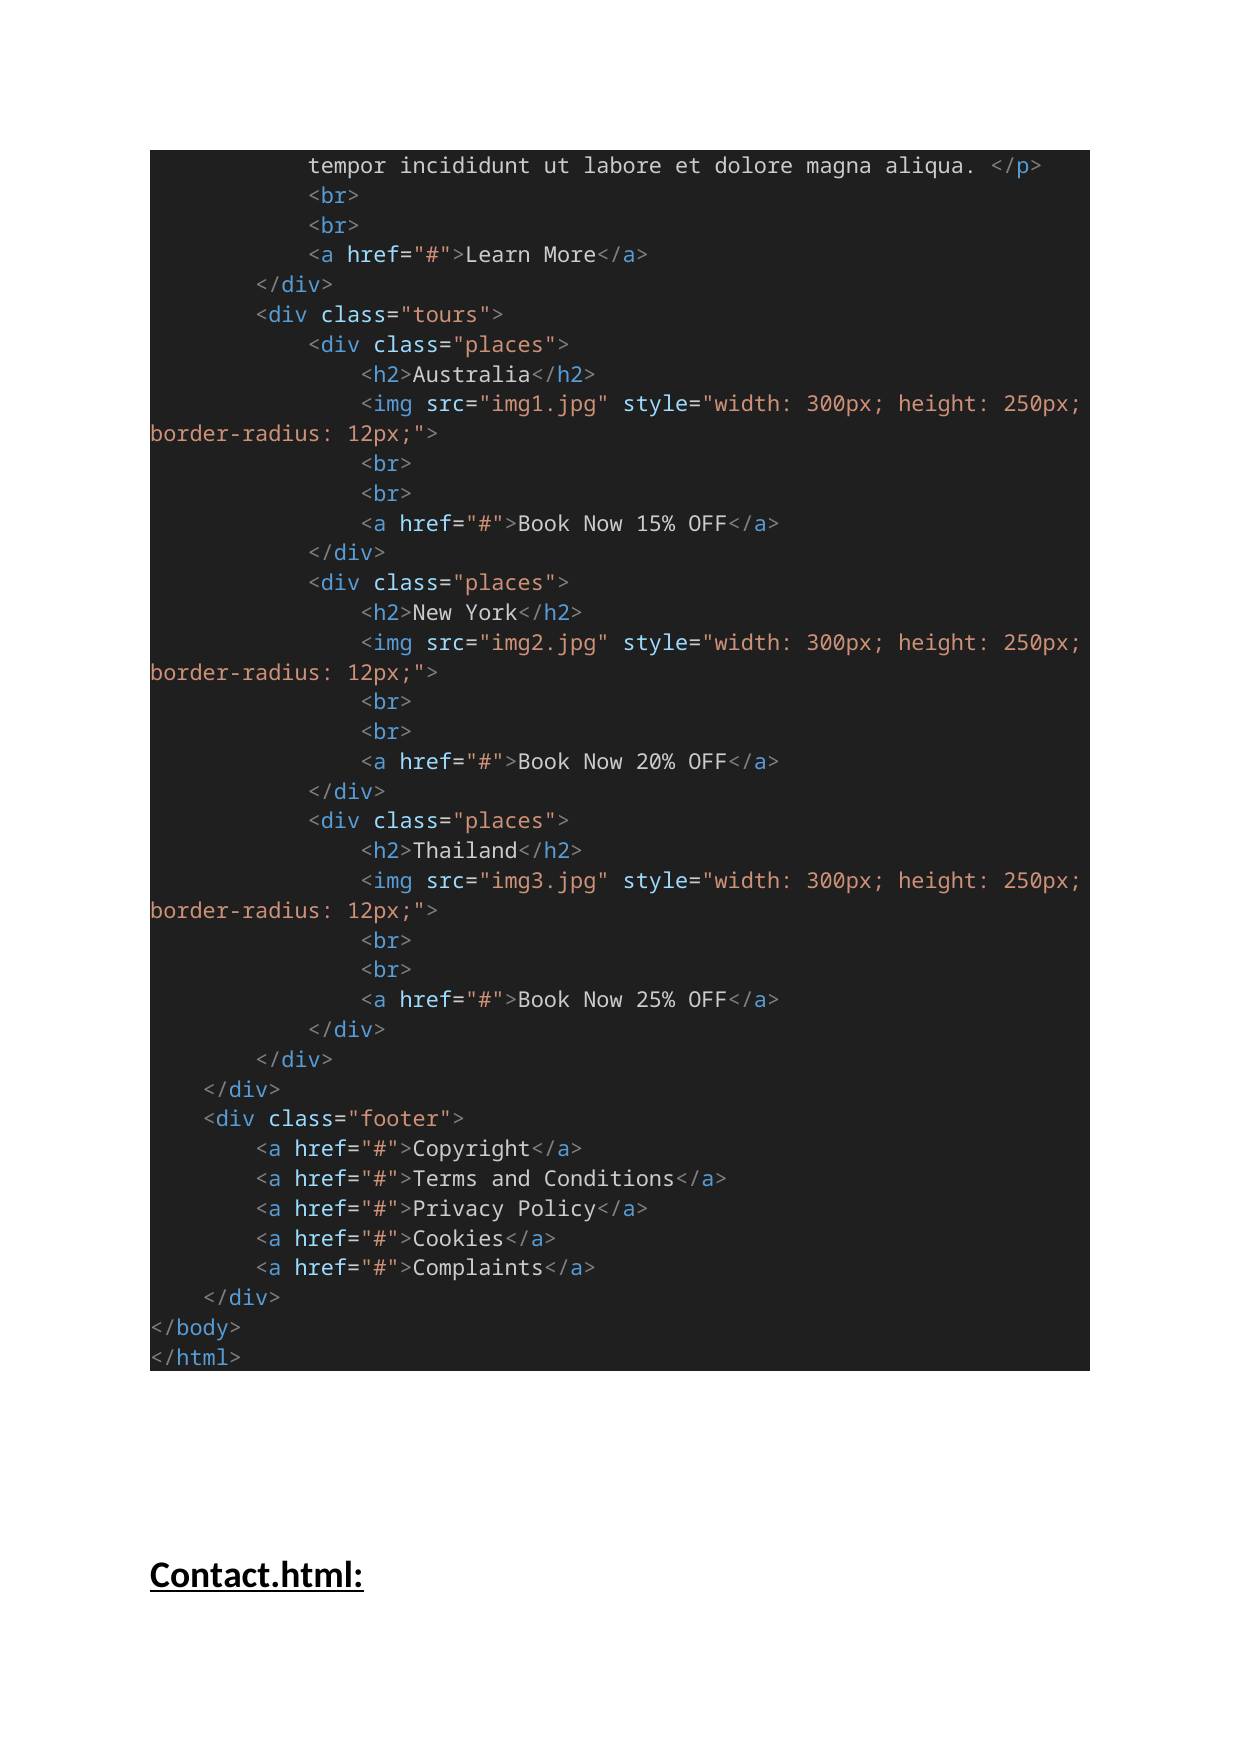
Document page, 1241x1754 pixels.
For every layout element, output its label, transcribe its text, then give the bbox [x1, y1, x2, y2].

text <h2>Australia</h2> [150, 358, 1090, 388]
text <div class="places"> [150, 329, 1090, 358]
text <img src="img1.jpg" style="width: 300px; height: 250px; border-radius: 12px;"> [150, 388, 1090, 448]
text <a href="#">Learn More</a> [150, 239, 1090, 269]
text <a href="#">Complaints</a> [150, 1252, 1090, 1282]
text <br> [150, 478, 1090, 507]
text <a href="#">Book Now 20% OFF</a> [150, 746, 1090, 776]
text <a href="#">Terms and Conditions</a> [150, 1163, 1090, 1193]
text <br> [150, 716, 1090, 746]
text </div> [150, 1073, 1090, 1103]
text </div> [150, 537, 1090, 567]
text <br> [150, 209, 1090, 239]
text <br> [150, 924, 1090, 954]
text <div class="footer"> [150, 1103, 1090, 1133]
text </html> [150, 1342, 1090, 1371]
text </div> [150, 776, 1090, 805]
text <div class="places"> [150, 805, 1090, 835]
text </div> [150, 1014, 1090, 1044]
text </div> [150, 269, 1090, 299]
text <a href="#">Privacy Policy</a> [150, 1193, 1090, 1222]
text </div> [150, 1044, 1090, 1073]
text <a href="#">Cookies</a> [150, 1222, 1090, 1252]
text <div class="tours"> [150, 299, 1090, 329]
text Contact.html: [150, 1551, 1090, 1596]
text <img src="img2.jpg" style="width: 300px; height: 250px; border-radius: 12px;"> [150, 627, 1090, 686]
text <br> [150, 686, 1090, 716]
text <a href="#">Book Now 25% OFF</a> [150, 984, 1090, 1014]
text <div class="places"> [150, 567, 1090, 597]
text <h2>New York</h2> [150, 597, 1090, 627]
text </body> [150, 1312, 1090, 1342]
text tempor incididunt ut labore et dolore magna aliqua. </p> [150, 150, 1090, 180]
text <h2>Thailand</h2> [150, 835, 1090, 865]
text <br> [150, 954, 1090, 984]
text <br> [150, 448, 1090, 478]
text <br> [150, 180, 1090, 209]
text <a href="#">Copyright</a> [150, 1133, 1090, 1163]
text <a href="#">Book Now 15% OFF</a> [150, 507, 1090, 537]
text <img src="img3.jpg" style="width: 300px; height: 250px; border-radius: 12px;"> [150, 865, 1090, 924]
text </div> [150, 1282, 1090, 1312]
